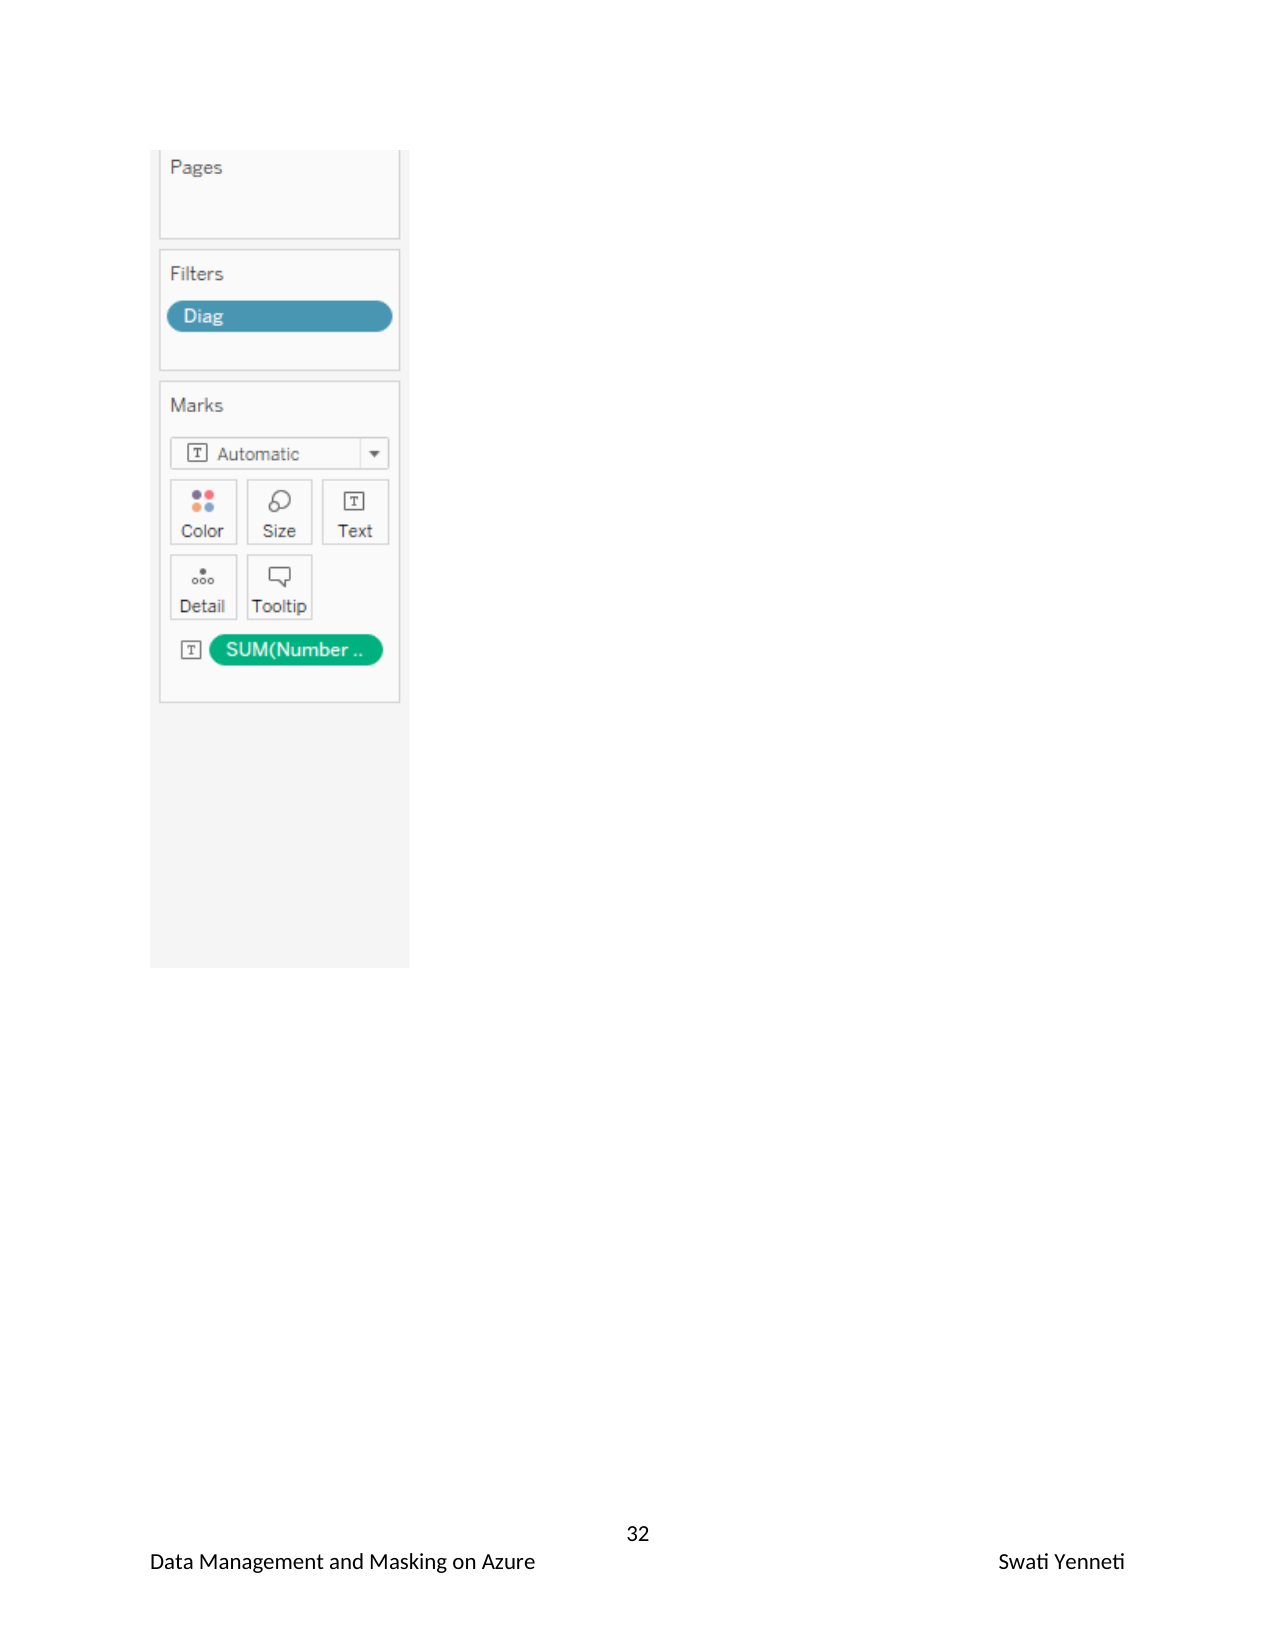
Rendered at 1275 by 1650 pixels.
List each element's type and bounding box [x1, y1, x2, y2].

picture [150, 150, 410, 968]
